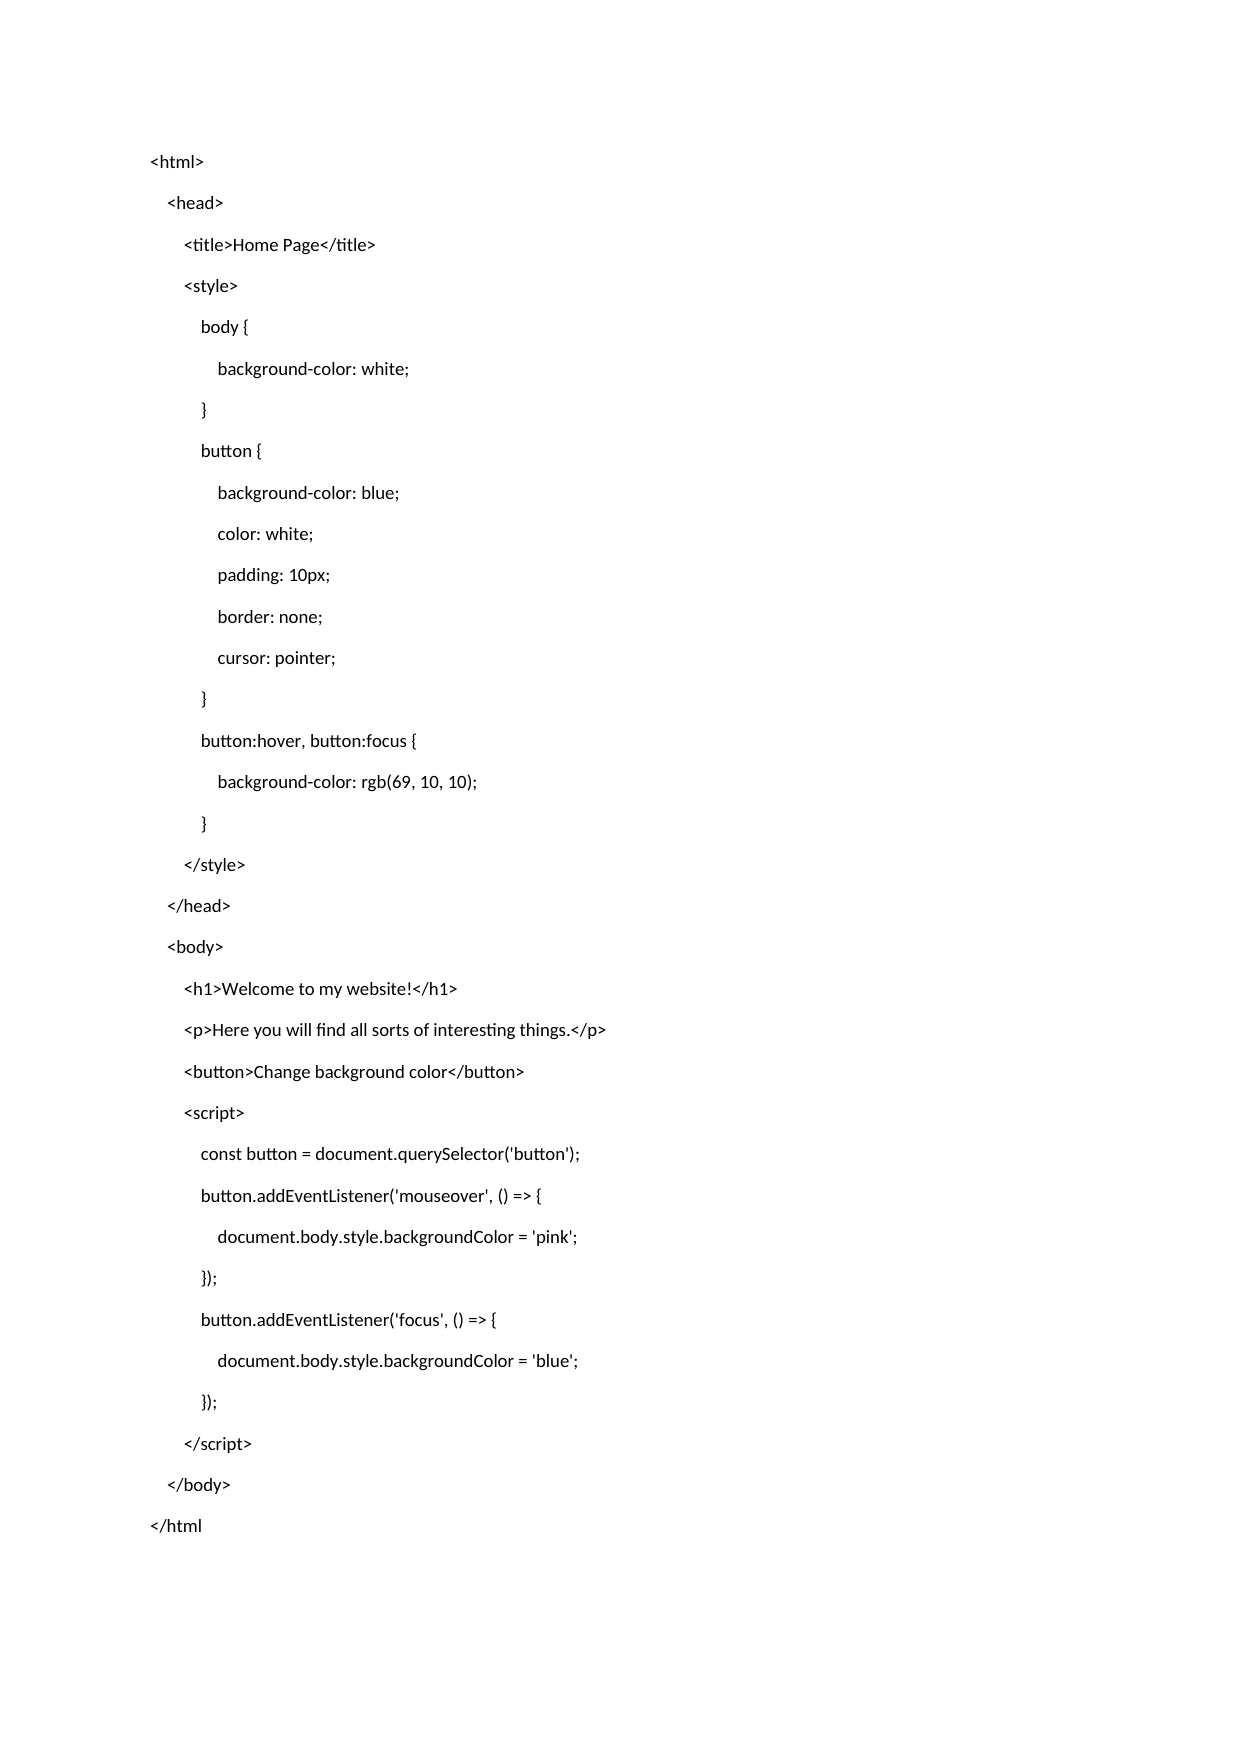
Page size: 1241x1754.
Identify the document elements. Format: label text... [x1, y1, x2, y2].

text </script> [150, 1432, 1090, 1455]
text border: none; [150, 605, 1090, 628]
text background-color: white; [150, 357, 1090, 380]
text <button>Change background color</button> [150, 1060, 1090, 1083]
text </style> [150, 853, 1090, 876]
text document.body.style.backgroundColor = 'blue'; [150, 1349, 1090, 1372]
text button:hover, button:focus { [150, 729, 1090, 752]
text <html> [150, 150, 1090, 173]
text </head> [150, 894, 1090, 917]
text button.addEventListener('focus', () => { [150, 1308, 1090, 1331]
text } [150, 398, 1090, 421]
text <body> [150, 936, 1090, 959]
text background-color: rgb(69, 10, 10); [150, 770, 1090, 793]
text <p>Here you will find all sorts of interesting things.</p> [150, 1018, 1090, 1041]
text background-color: blue; [150, 481, 1090, 504]
text <script> [150, 1101, 1090, 1124]
text }); [150, 1391, 1090, 1413]
text <title>Home Page</title> [150, 233, 1090, 256]
text const button = document.querySelector('button'); [150, 1142, 1090, 1165]
text button.addEventListener('mouseover', () => { [150, 1184, 1090, 1207]
text } [150, 688, 1090, 711]
text body { [150, 315, 1090, 338]
text cursor: pointer; [150, 646, 1090, 669]
text color: white; [150, 522, 1090, 545]
text }); [150, 1267, 1090, 1289]
text button { [150, 439, 1090, 462]
text </body> [150, 1473, 1090, 1496]
text <h1>Welcome to my website!</h1> [150, 977, 1090, 1000]
text </html [150, 1515, 1090, 1538]
text document.body.style.backgroundColor = 'pink'; [150, 1225, 1090, 1248]
text <style> [150, 274, 1090, 297]
text padding: 10px; [150, 563, 1090, 586]
text } [150, 812, 1090, 834]
text <head> [150, 191, 1090, 214]
